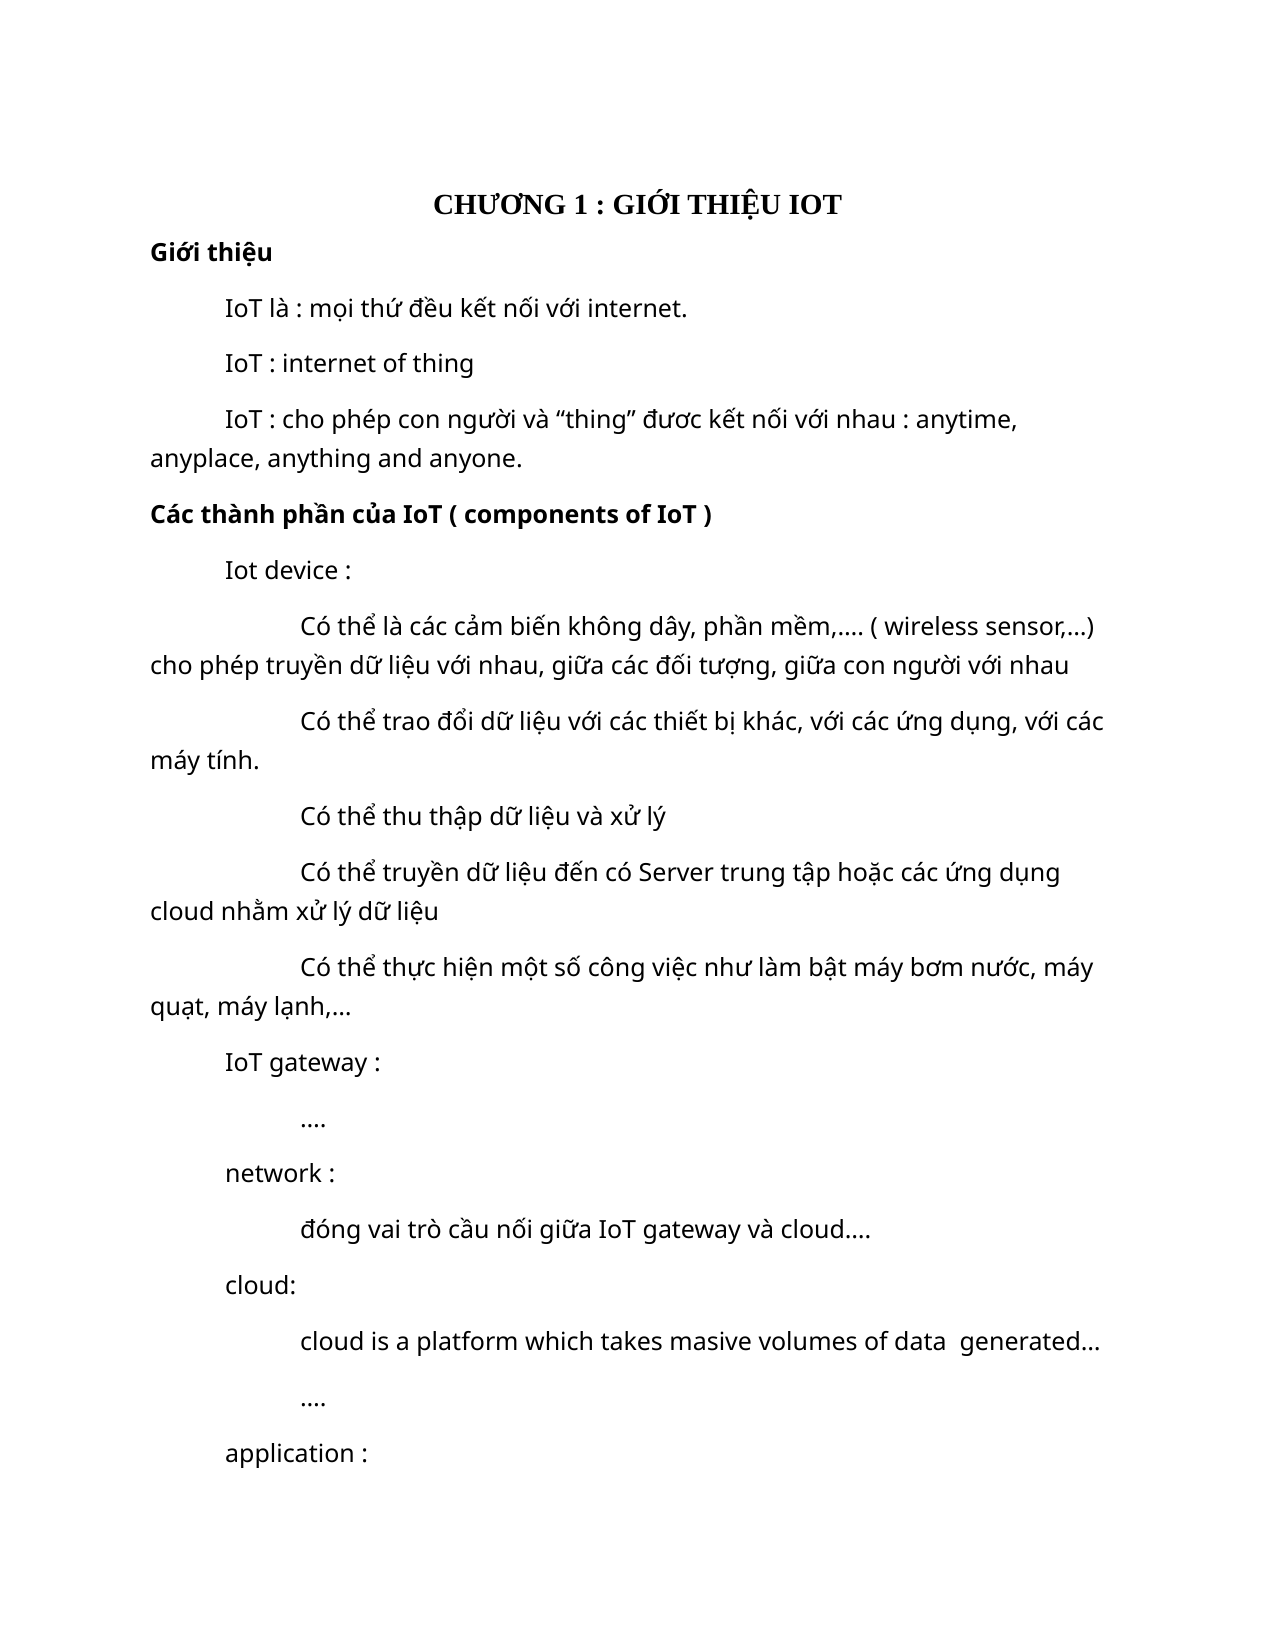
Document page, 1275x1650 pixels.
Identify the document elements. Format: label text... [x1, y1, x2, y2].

text IoT : cho phép con người và “thing” đươc kết nối với nhau : anytime, anyplace, anything and anyone. [150, 402, 1125, 475]
text Iot device : [150, 553, 1125, 587]
text đóng vai trò cầu nối giữa IoT gateway và cloud…. [150, 1212, 1125, 1246]
text Có thể là các cảm biến không dây, phần mềm,…. ( wireless sensor,…) cho phép truyền dữ liệu với nhau, giữa các đối tượng, giữa con người với nhau [150, 608, 1125, 682]
text Giới thiệu [150, 234, 1125, 268]
text Có thể thực hiện một số công việc như làm bật máy bơm nước, máy quạt, máy lạnh,… [150, 949, 1125, 1023]
text IoT : internet of thing [150, 346, 1125, 380]
text IoT gateway : [150, 1044, 1125, 1078]
text cloud is a platform which takes masive volumes of data generated… [150, 1323, 1125, 1358]
text Có thể thu thập dữ liệu và xử lý [150, 798, 1125, 833]
text cloud: [150, 1268, 1125, 1302]
text IoT là : mọi thứ đều kết nối với internet. [150, 290, 1125, 324]
text Có thể truyền dữ liệu đến có Server trung tập hoặc các ứng dụng cloud nhằm xử lý dữ liệu [150, 854, 1125, 928]
text …. [150, 1100, 1125, 1134]
text Có thể trao đổi dữ liệu với các thiết bị khác, với các ứng dụng, với các máy tính. [150, 703, 1125, 777]
text network : [150, 1156, 1125, 1190]
text Các thành phần của IoT ( components of IoT ) [150, 497, 1125, 531]
text application : [150, 1435, 1125, 1469]
subtitle CHƯƠNG 1 : GIỚI THIỆU IOT [150, 187, 1125, 221]
text …. [150, 1379, 1125, 1413]
